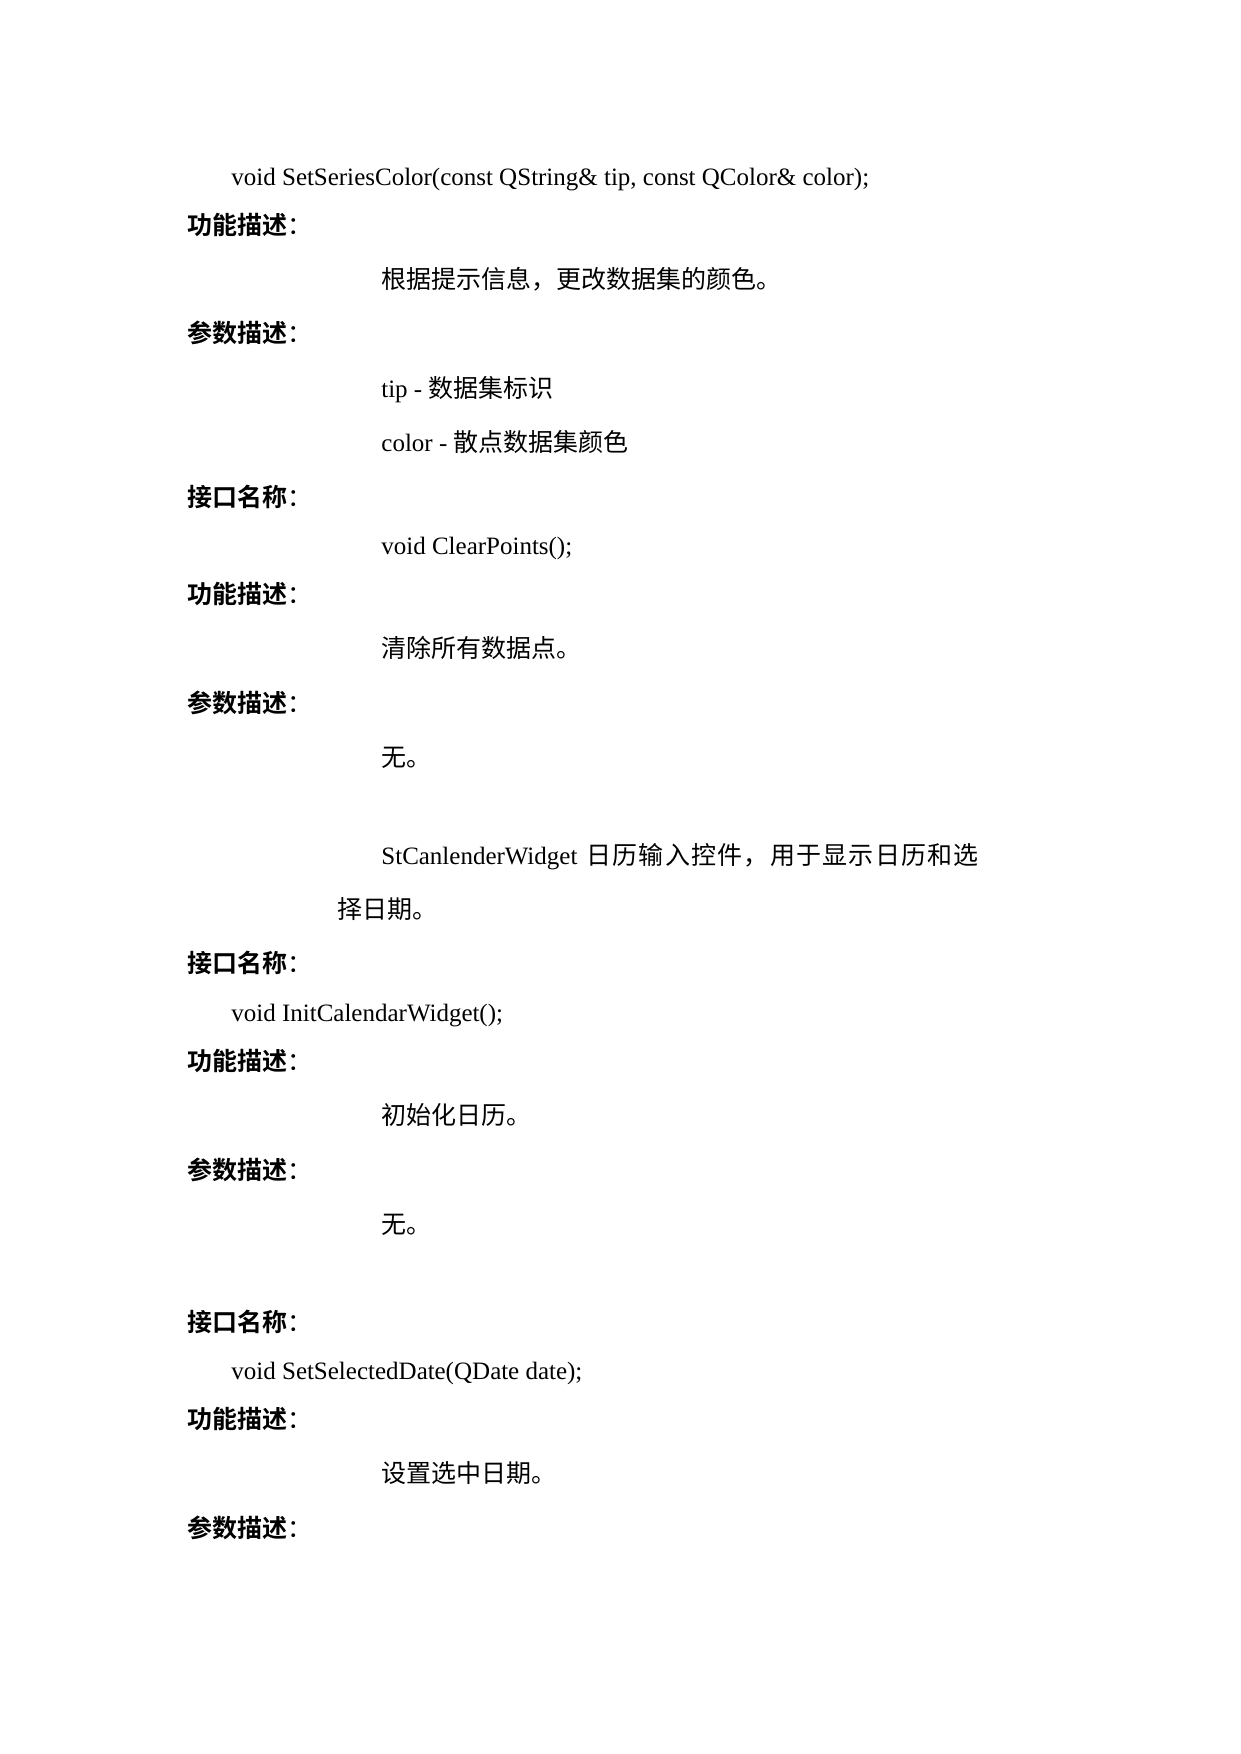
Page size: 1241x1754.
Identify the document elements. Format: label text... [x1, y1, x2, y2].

text 接口名称： [187, 944, 1053, 980]
text 参数描述： [187, 1150, 1053, 1186]
text 设置选中日期。 [337, 1454, 980, 1490]
text 参数描述： [187, 1508, 1053, 1544]
text void SetSelectedDate(QDate date); [187, 1356, 1053, 1385]
text 功能描述： [187, 1399, 1053, 1436]
text 根据提示信息，更改数据集的颜色。 [337, 259, 980, 296]
text void SetSeriesColor(const QString& tip, const QColor& color); [187, 162, 1053, 191]
text StCanlenderWidget 日历输入控件，用于显示日历和选择日期。 [337, 835, 980, 926]
text color - 散点数据集颜色 [337, 423, 980, 459]
text void InitCalendarWidget(); [187, 998, 1053, 1027]
text tip - 数据集标识 [337, 368, 980, 404]
text 参数描述： [187, 683, 1053, 719]
text 接口名称： [187, 477, 1053, 513]
text 无。 [337, 1204, 980, 1241]
text 功能描述： [187, 1041, 1053, 1078]
text 功能描述： [187, 205, 1053, 241]
text 接口名称： [187, 1302, 1053, 1338]
text 参数描述： [187, 314, 1053, 350]
text 功能描述： [187, 574, 1053, 611]
text void ClearPoints(); [337, 531, 980, 560]
text 清除所有数据点。 [337, 629, 980, 665]
text 初始化日历。 [337, 1096, 980, 1132]
text 无。 [337, 738, 980, 774]
